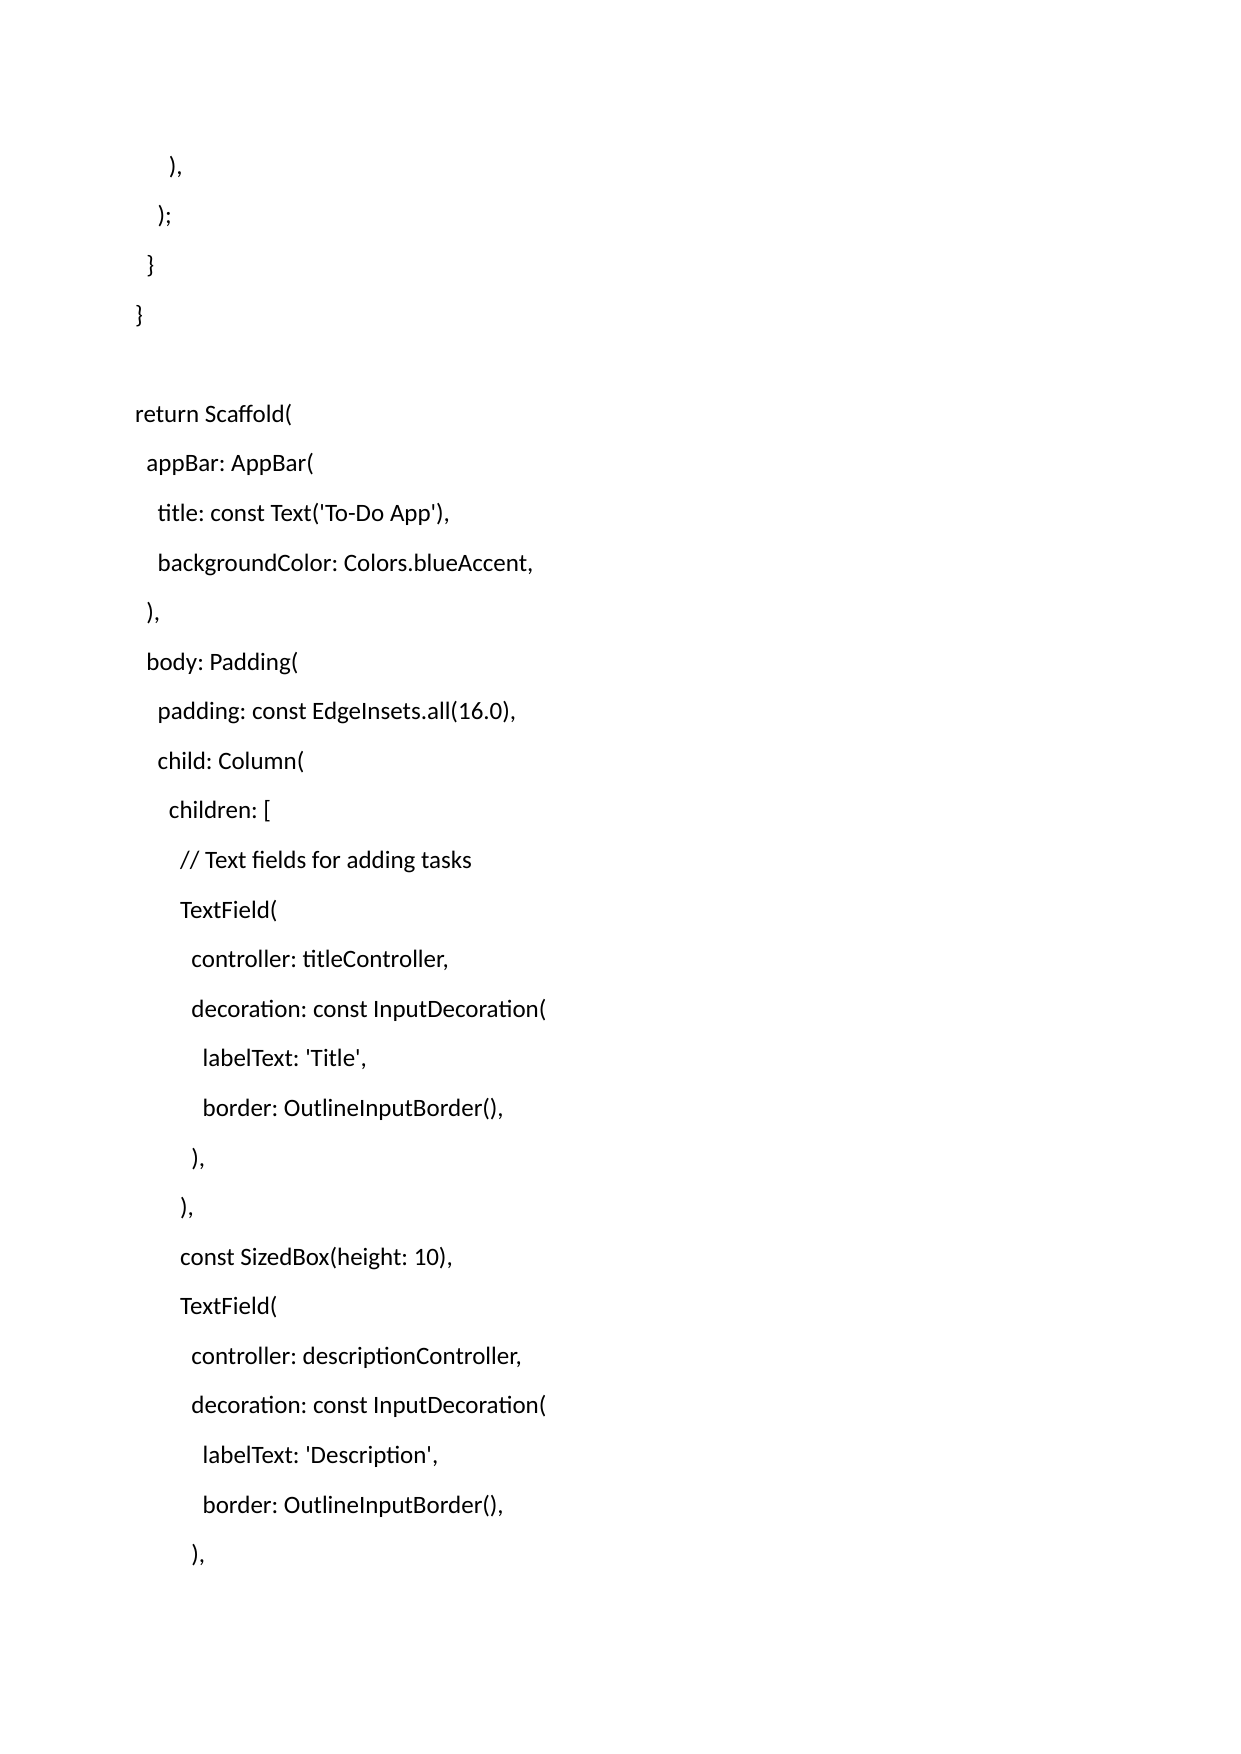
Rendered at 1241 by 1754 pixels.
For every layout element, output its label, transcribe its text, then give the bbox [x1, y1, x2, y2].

text border: OutlineInputBorder(), [112, 1489, 1128, 1519]
text } [112, 249, 1128, 280]
text ), [112, 596, 1128, 627]
text controller: titleController, [112, 943, 1128, 974]
text // Text fields for adding tasks [112, 844, 1128, 875]
text ), [112, 1191, 1128, 1222]
text ), [112, 150, 1128, 181]
text ), [112, 1538, 1128, 1569]
text title: const Text('To-Do App'), [112, 497, 1128, 528]
text const SizedBox(height: 10), [112, 1241, 1128, 1271]
text border: OutlineInputBorder(), [112, 1092, 1128, 1123]
text appBar: AppBar( [112, 447, 1128, 478]
text children: [ [112, 794, 1128, 825]
text labelText: 'Description', [112, 1439, 1128, 1470]
text labelText: 'Title', [112, 1042, 1128, 1073]
text TextField( [112, 894, 1128, 924]
text padding: const EdgeInsets.all(16.0), [112, 695, 1128, 726]
text decoration: const InputDecoration( [112, 1389, 1128, 1420]
text ), [112, 1142, 1128, 1172]
text controller: descriptionController, [112, 1340, 1128, 1371]
text return Scaffold( [112, 398, 1128, 428]
text backgroundColor: Colors.blueAccent, [112, 547, 1128, 577]
text body: Padding( [112, 646, 1128, 676]
text decoration: const InputDecoration( [112, 993, 1128, 1023]
text TextField( [112, 1290, 1128, 1321]
text ); [112, 199, 1128, 230]
text child: Column( [112, 745, 1128, 776]
text } [112, 299, 1128, 329]
